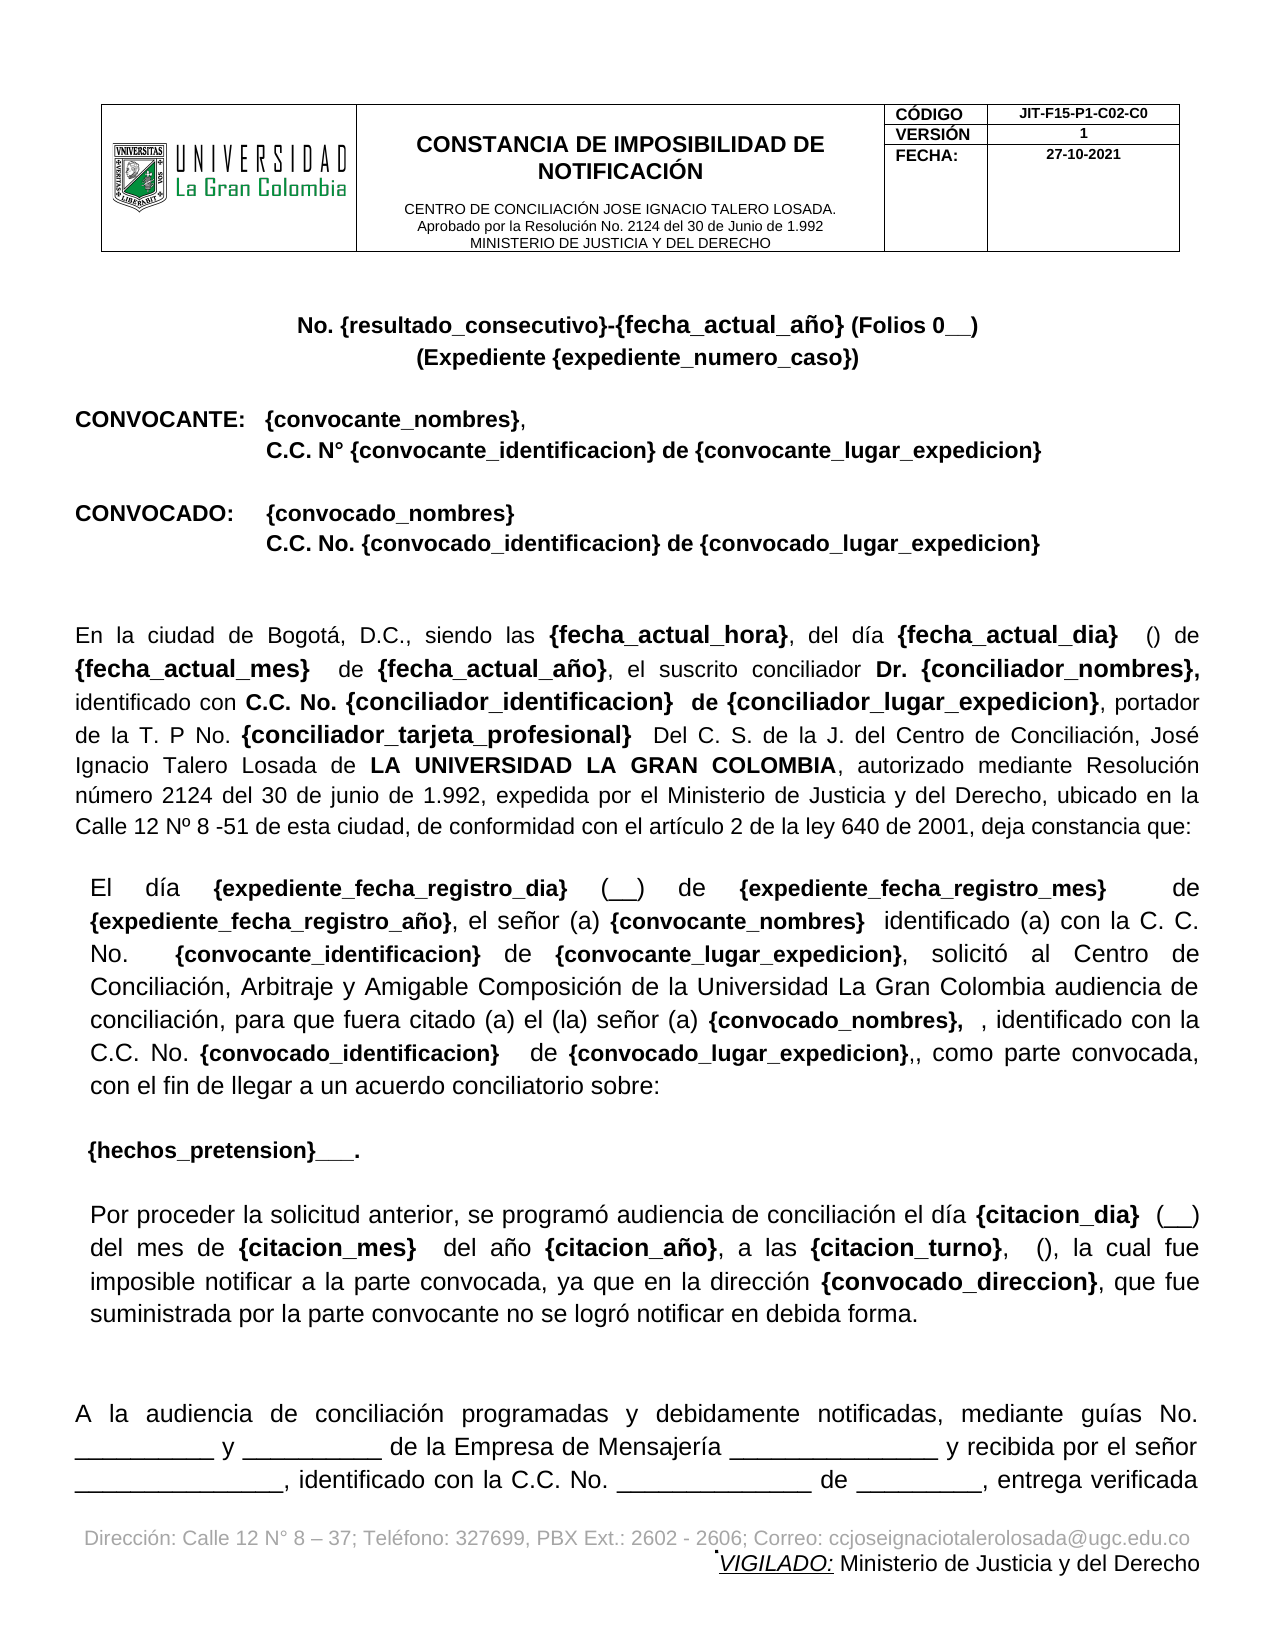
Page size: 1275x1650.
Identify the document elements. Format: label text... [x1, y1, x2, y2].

text El día {expediente_fecha_registro_dia} (__) de {expediente_fecha_registro_mes} de {expediente_fecha_registro_año}, el señor (a) {convocante_nombres} identificado (a) con la C. C. No. {convocante_identificacion} de {convocante_lugar_expedicion}, solicitó al Centro de Conciliación, Arbitraje y Amigable Composición de la Universidad La Gran Colombia audiencia de conciliación, para que fuera citado (a) el (la) señor (a) {convocado_nombres}, , identificado con la C.C. No. {convocado_identificacion} de {convocado_lugar_expedicion},, como parte convocada, con el fin de llegar a un acuerdo conciliatorio sobre: [90, 873, 1200, 1100]
text En la ciudad de Bogotá, D.C., siendo las {fecha_actual_hora}, del día {fecha_actual_dia} () de {fecha_actual_mes} de {fecha_actual_año}, el suscrito conciliador Dr. {conciliador_nombres}, identificado con C.C. No. {conciliador_identificacion} de {conciliador_lugar_expedicion}, portador de la T. P No. {conciliador_tarjeta_profesional} Del C. S. de la J. del Centro de Conciliación, José Ignacio Talero Losada de LA UNIVERSIDAD LA GRAN COLOMBIA, autorizado mediante Resolución número 2124 del 30 de junio de 1.992, expedida por el Ministerio de Justicia y del Derecho, ubicado en la Calle 12 Nº 8 -51 de esta ciudad, de conformidad con el artículo 2 de la ley 640 de 2001, deja constancia que: [75, 621, 1200, 839]
text Por proceder la solicitud anterior, se programó audiencia de conciliación el día {citacion_dia} (__) del mes de {citacion_mes} del año {citacion_año}, a las {citacion_turno}, (), la cual fue imposible notificar a la parte convocada, ya que en la dirección {convocado_direccion}, que fue suministrada por la parte convocante no se logró notificar en debida forma. [90, 1200, 1200, 1328]
text (Expediente {expediente_numero_caso}) [75, 343, 1200, 370]
text C.C. No. {convocado_identificacion} de {convocado_lugar_expedicion} [75, 530, 1200, 556]
text CONVOCANTE: {convocante_nombres}, [75, 404, 1200, 433]
text CONVOCADO: {convocado_nombres} [75, 500, 1200, 526]
text C.C. N° {convocante_identificacion} de {convocante_lugar_expedicion} [75, 437, 1200, 463]
text {hechos_pretension}___. [75, 1137, 1200, 1163]
picture [112, 143, 346, 213]
text No. {resultado_consecutivo}-{fecha_actual_año} (Folios 0__) [75, 310, 1200, 339]
